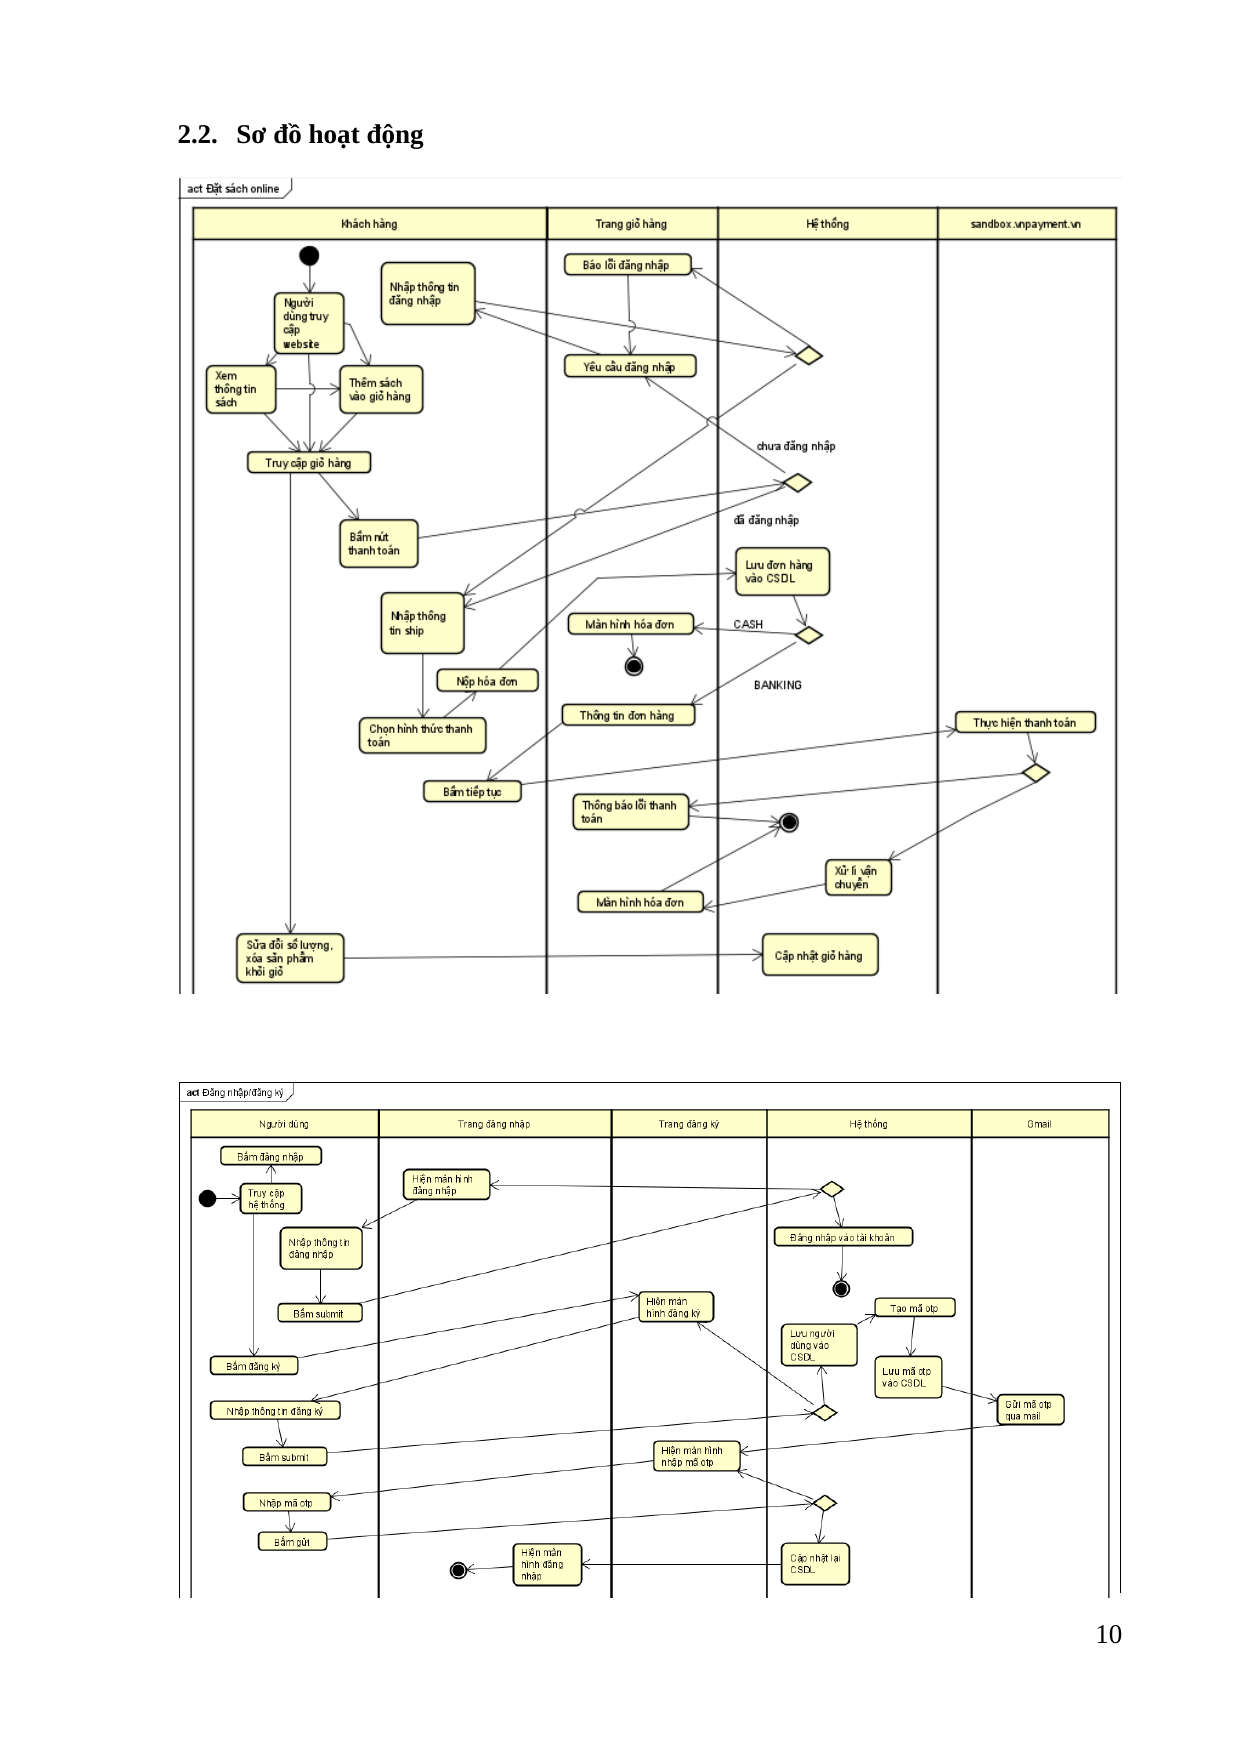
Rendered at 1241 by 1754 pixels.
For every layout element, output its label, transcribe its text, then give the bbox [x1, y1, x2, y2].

subtitle Sơ đồ hoạt động [177, 118, 1122, 149]
